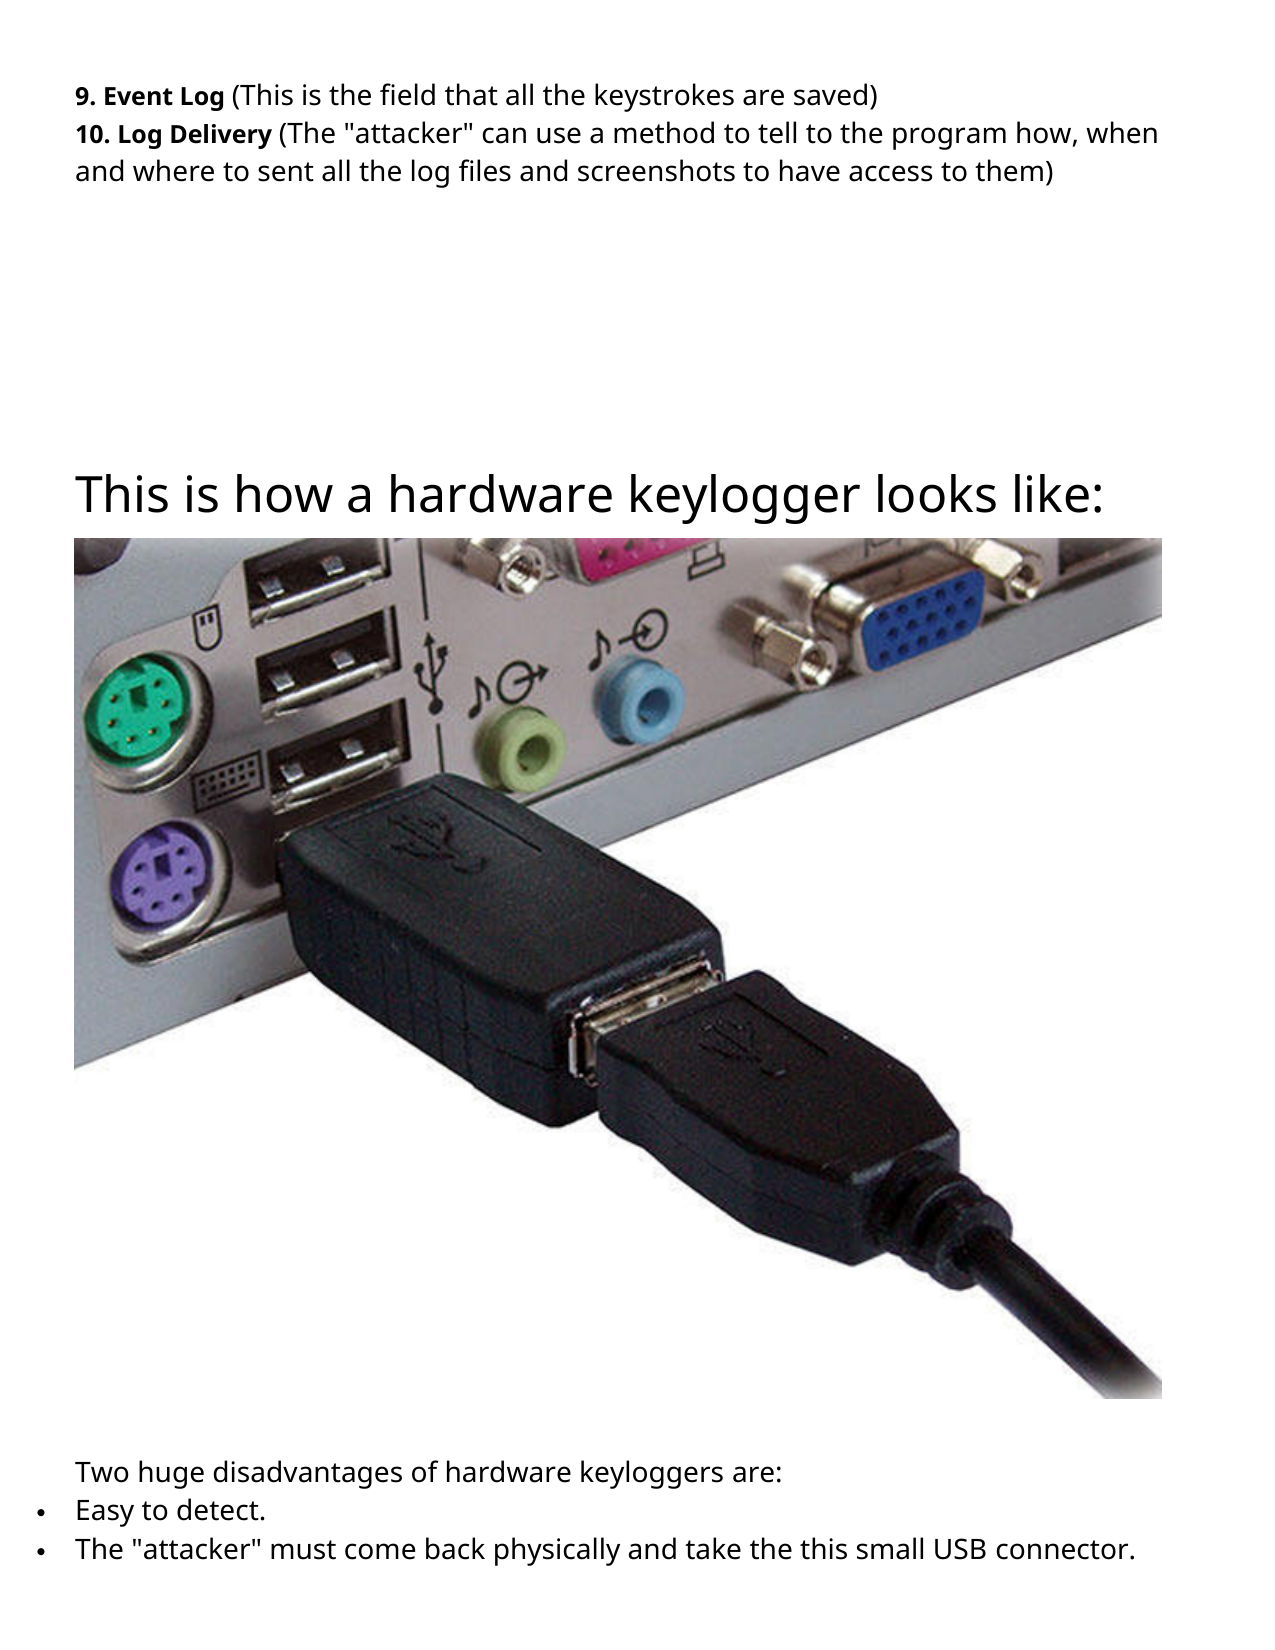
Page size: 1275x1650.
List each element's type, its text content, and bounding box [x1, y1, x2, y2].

text This is how a hardware keylogger looks like: [75, 459, 1200, 527]
text 10. Log Delivery (The "attacker" can use a method to tell to the program how, when and where to sent all the log files and screenshots to have access to them) [75, 113, 1200, 190]
list Easy to detect. [37, 1491, 1200, 1529]
picture [74, 538, 1162, 1399]
text 9. Event Log (This is the field that all the keystrokes are saved) [75, 75, 1200, 113]
text Two huge disadvantages of hardware keyloggers are: [75, 1452, 1200, 1491]
list The "attacker" must come back physically and take the this small USB connector. [37, 1529, 1200, 1567]
